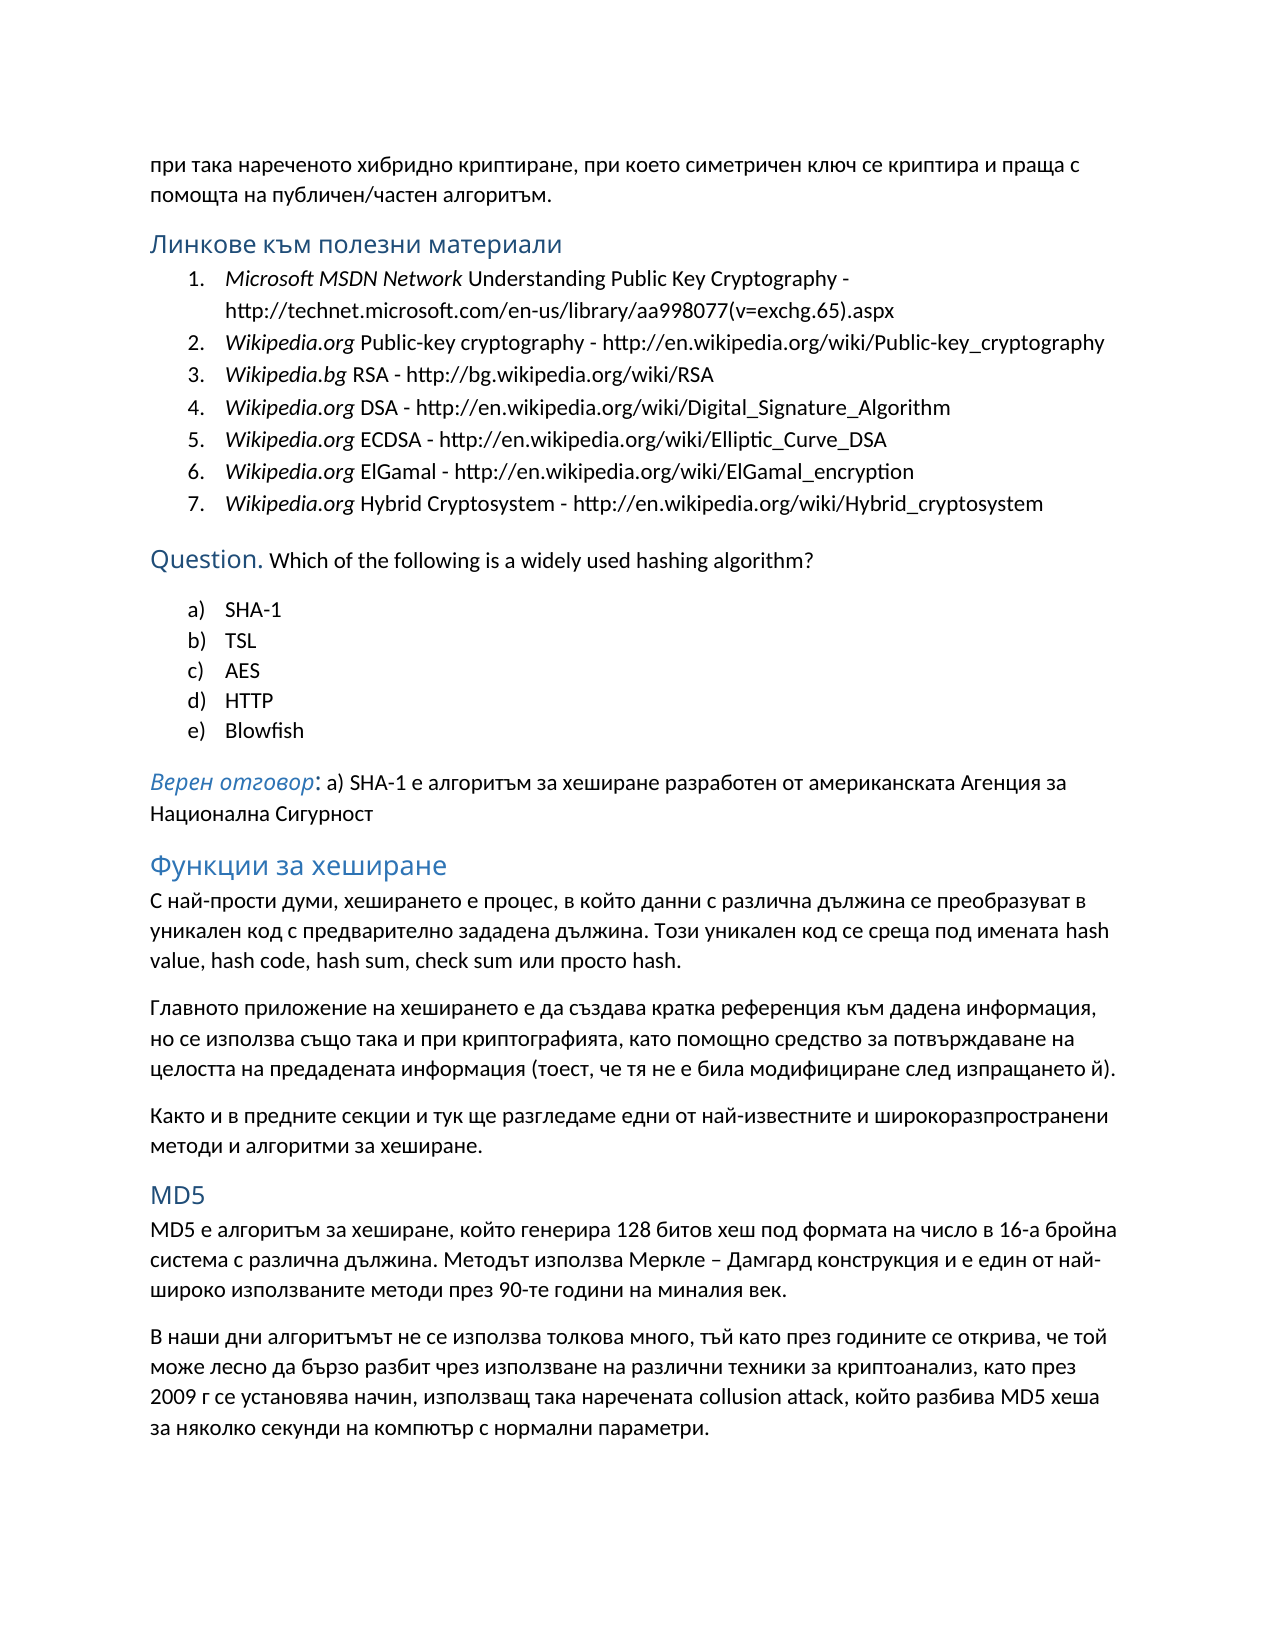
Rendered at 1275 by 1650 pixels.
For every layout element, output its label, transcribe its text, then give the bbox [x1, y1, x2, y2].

text Както и в предните секции и тук ще разгледаме едни от най-известните и широкоразпространени методи и алгоритми за хеширане. [150, 1101, 1125, 1159]
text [150, 150, 1125, 208]
text Question. Which of the following is a widely used hashing algorithm? [150, 542, 1125, 576]
subtitle Линкове към полезни материали [150, 227, 1125, 261]
subtitle MD5 [150, 1178, 1125, 1212]
text С най-прости думи, хеширането е процес, в който данни с различна дължина се преобразуват в уникален код с предварително зададена дължина. Този уникален код се среща под имената hash value, hash code, hash sum, check sum или просто hash. [150, 886, 1125, 975]
list AES [187, 656, 1125, 684]
list TSL [187, 626, 1125, 654]
text MD5 е алгоритъм за хеширане, който генерира 128 битов хеш под формата на число в 16-а бройна система с различна дължина. Методът използва Меркле – Дамгард конструкция и е един от най-широко използваните методи през 90-те години на миналия век. [150, 1215, 1125, 1303]
list Wikipedia.org Hybrid Cryptosystem - http://en.wikipedia.org/wiki/Hybrid_cryptosystem [187, 489, 1125, 517]
text Главното приложение на хеширането е да създава кратка референция към дадена информация, но се използва също така и при криптографията, като помощно средство за потвърждаване на целостта на предадената информация (тоест, че тя не е била модифициране след изпращането й). [150, 993, 1125, 1082]
text Верен отговор: а) SHA-1 е алгоритъм за хеширане разработен от американската Агенция за Национална Сигурност [150, 763, 1125, 828]
list Microsoft MSDN Network Understanding Public Key Cryptography - http://technet.microsoft.com/en-us/library/aa998077(v=exchg.65).aspx [187, 264, 1125, 324]
list SHA-1 [187, 596, 1125, 624]
list Wikipedia.org DSA - http://en.wikipedia.org/wiki/Digital_Signature_Algorithm [187, 393, 1125, 421]
text В наши дни алгоритъмът не се използва толкова много, тъй като през годините се открива, че той може лесно да бързо разбит чрез използване на различни техники за криптоанализ, като през 2009 г се установява начин, използващ така наречената collusion attack, който разбива MD5 хеша за няколко секунди на компютър с нормални параметри. [150, 1322, 1125, 1441]
list Wikipedia.org Public-key cryptography - http://en.wikipedia.org/wiki/Public-key_cryptography [187, 328, 1125, 356]
list Wikipedia.org ECDSA - http://en.wikipedia.org/wiki/Elliptic_Curve_DSA [187, 425, 1125, 453]
subtitle Функции за хеширане [150, 846, 1125, 883]
list HTTP [187, 686, 1125, 714]
list Wikipedia.bg RSA - http://bg.wikipedia.org/wiki/RSA [187, 360, 1125, 388]
list Wikipedia.org ElGamal - http://en.wikipedia.org/wiki/ElGamal_encryption [187, 457, 1125, 485]
list Blowfish [187, 716, 1125, 744]
